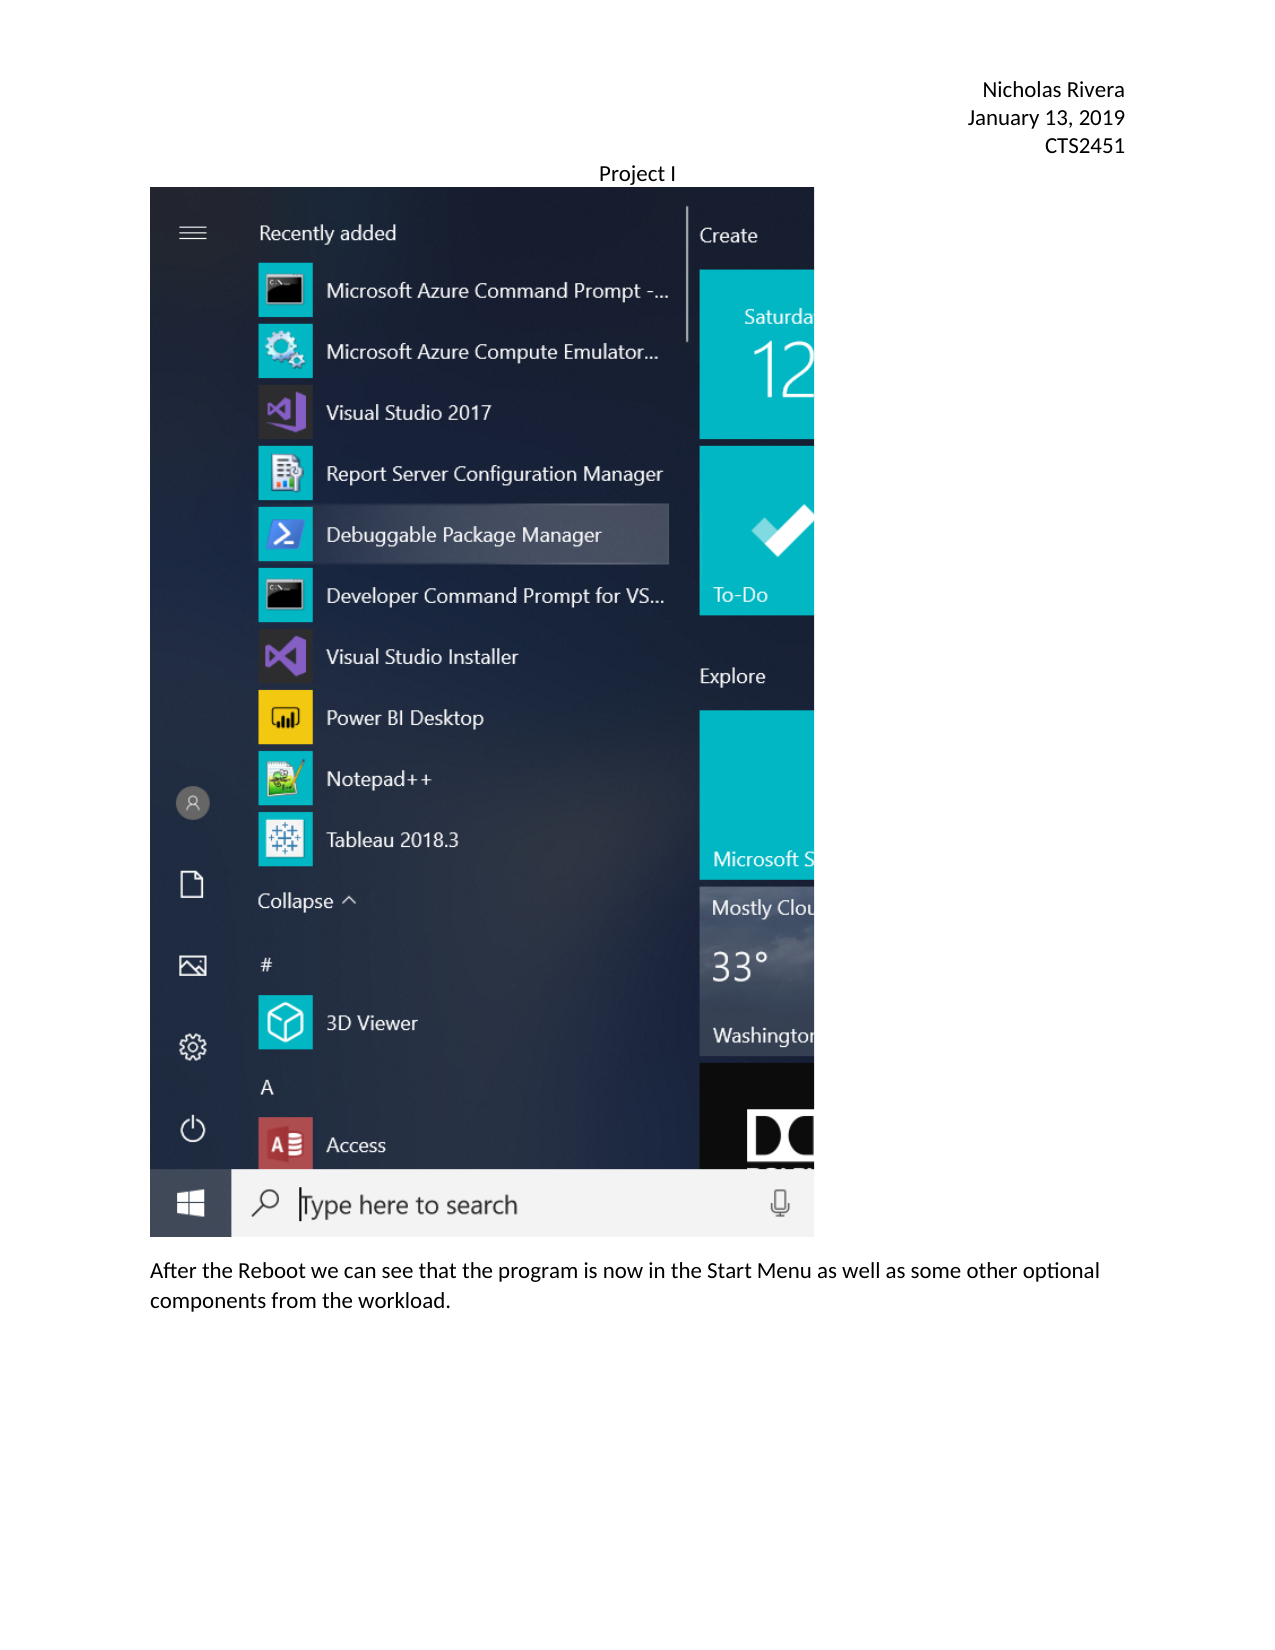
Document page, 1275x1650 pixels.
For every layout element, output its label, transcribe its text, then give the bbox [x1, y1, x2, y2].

text After the Reboot we can see that the program is now in the Start Menu as well as some other optional components from the workload. [150, 1256, 1125, 1314]
picture [150, 187, 815, 1237]
